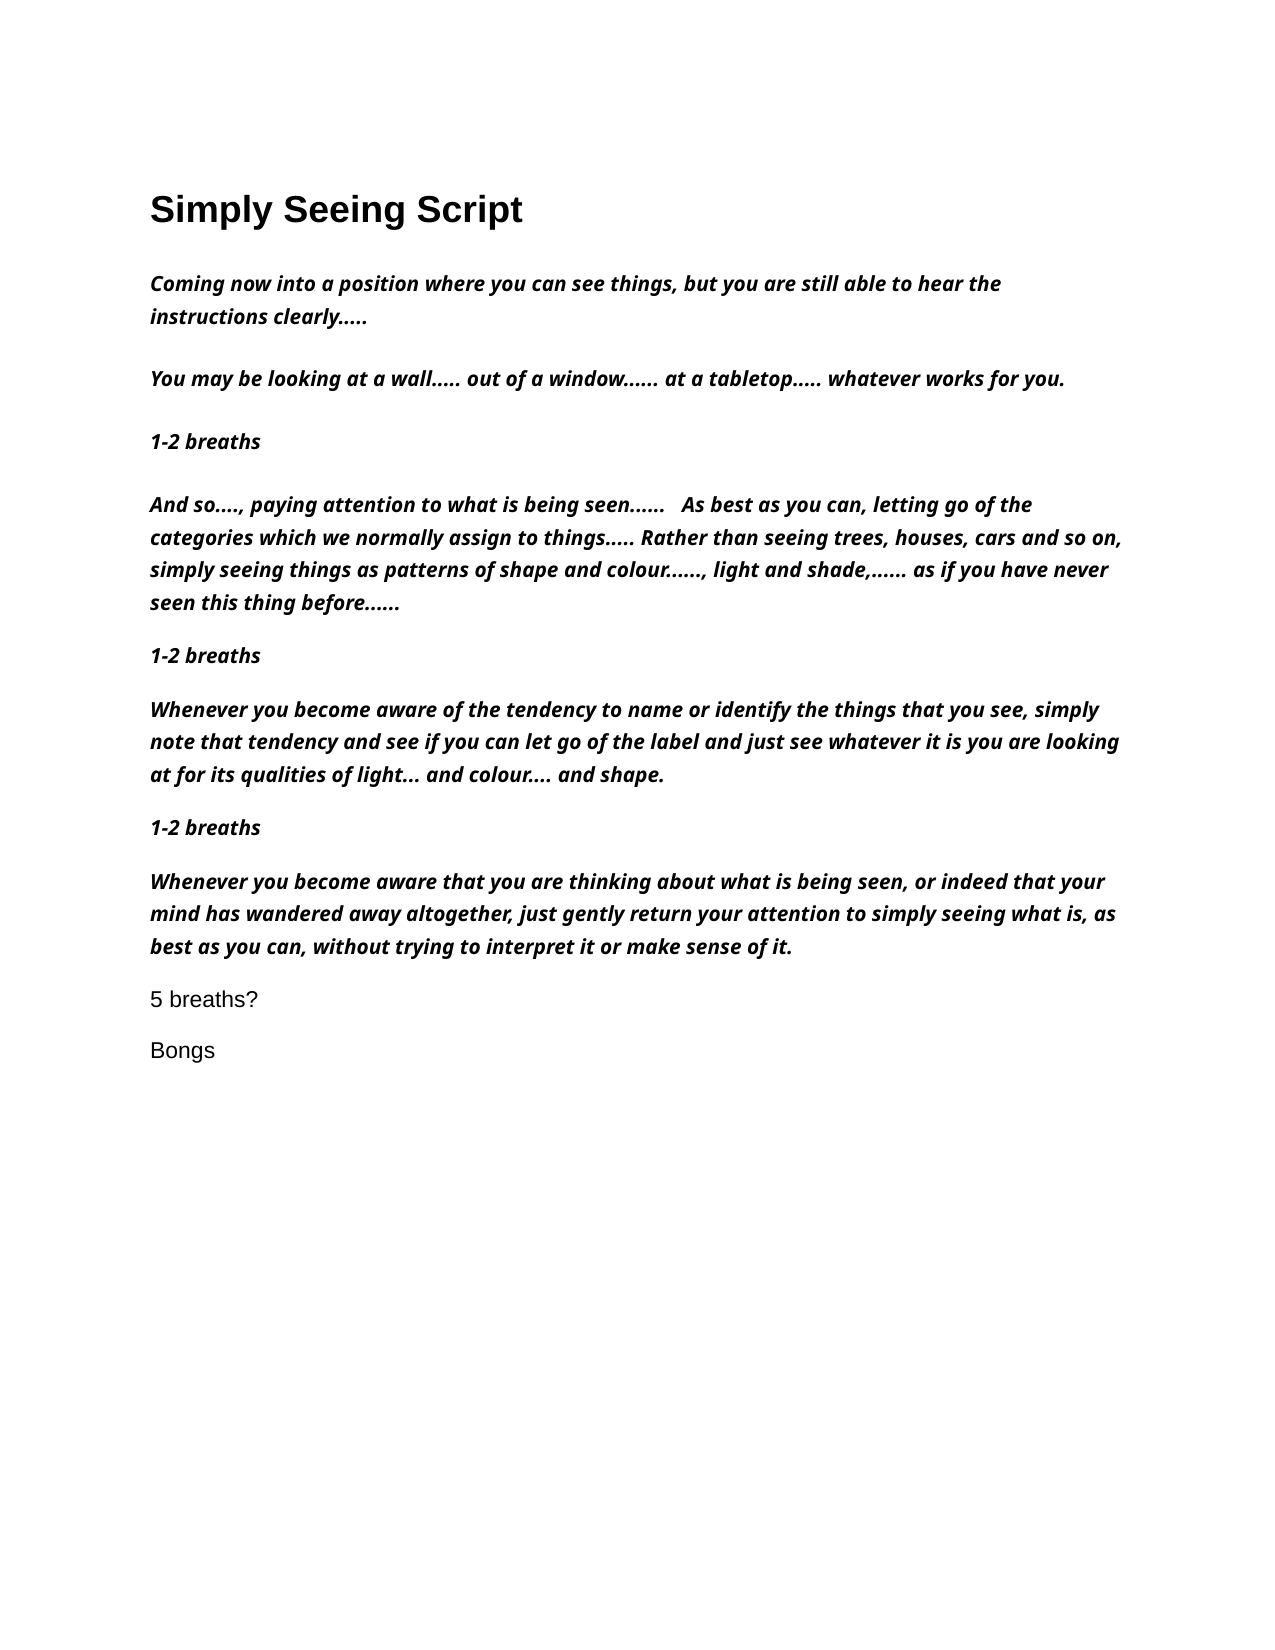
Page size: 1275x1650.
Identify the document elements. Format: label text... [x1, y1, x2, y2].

text 5 breaths? [150, 986, 1125, 1012]
text 1-2 breaths [150, 813, 1125, 842]
text Coming now into a position where you can see things, but you are still able to hear the instructions clearly..... [150, 269, 1125, 330]
text And so...., paying attention to what is being seen...... As best as you can, letting go of the categories which we normally assign to things..... Rather than seeing trees, houses, cars and so on, simply seeing things as patterns of shape and colour......, light and shade,...... as if you have never seen this thing before...... [150, 490, 1125, 616]
text 1-2 breaths [150, 641, 1125, 670]
text Bongs [150, 1037, 1125, 1063]
text You may be looking at a wall..... out of a window...... at a tabletop..... whatever works for you. [150, 364, 1125, 393]
text 1-2 breaths [150, 427, 1125, 456]
text Whenever you become aware of the tendency to name or identify the things that you see, simply note that tendency and see if you can let go of the label and just see whatever it is you are looking at for its qualities of light... and colour.... and shape. [150, 695, 1125, 788]
text Whenever you become aware that you are thinking about what is being seen, or indeed that your mind has wandered away altogether, just gently return your attention to simply seeing what is, as best as you can, without trying to interpret it or make sense of it. [150, 867, 1125, 961]
subtitle Simply Seeing Script [150, 187, 1125, 231]
